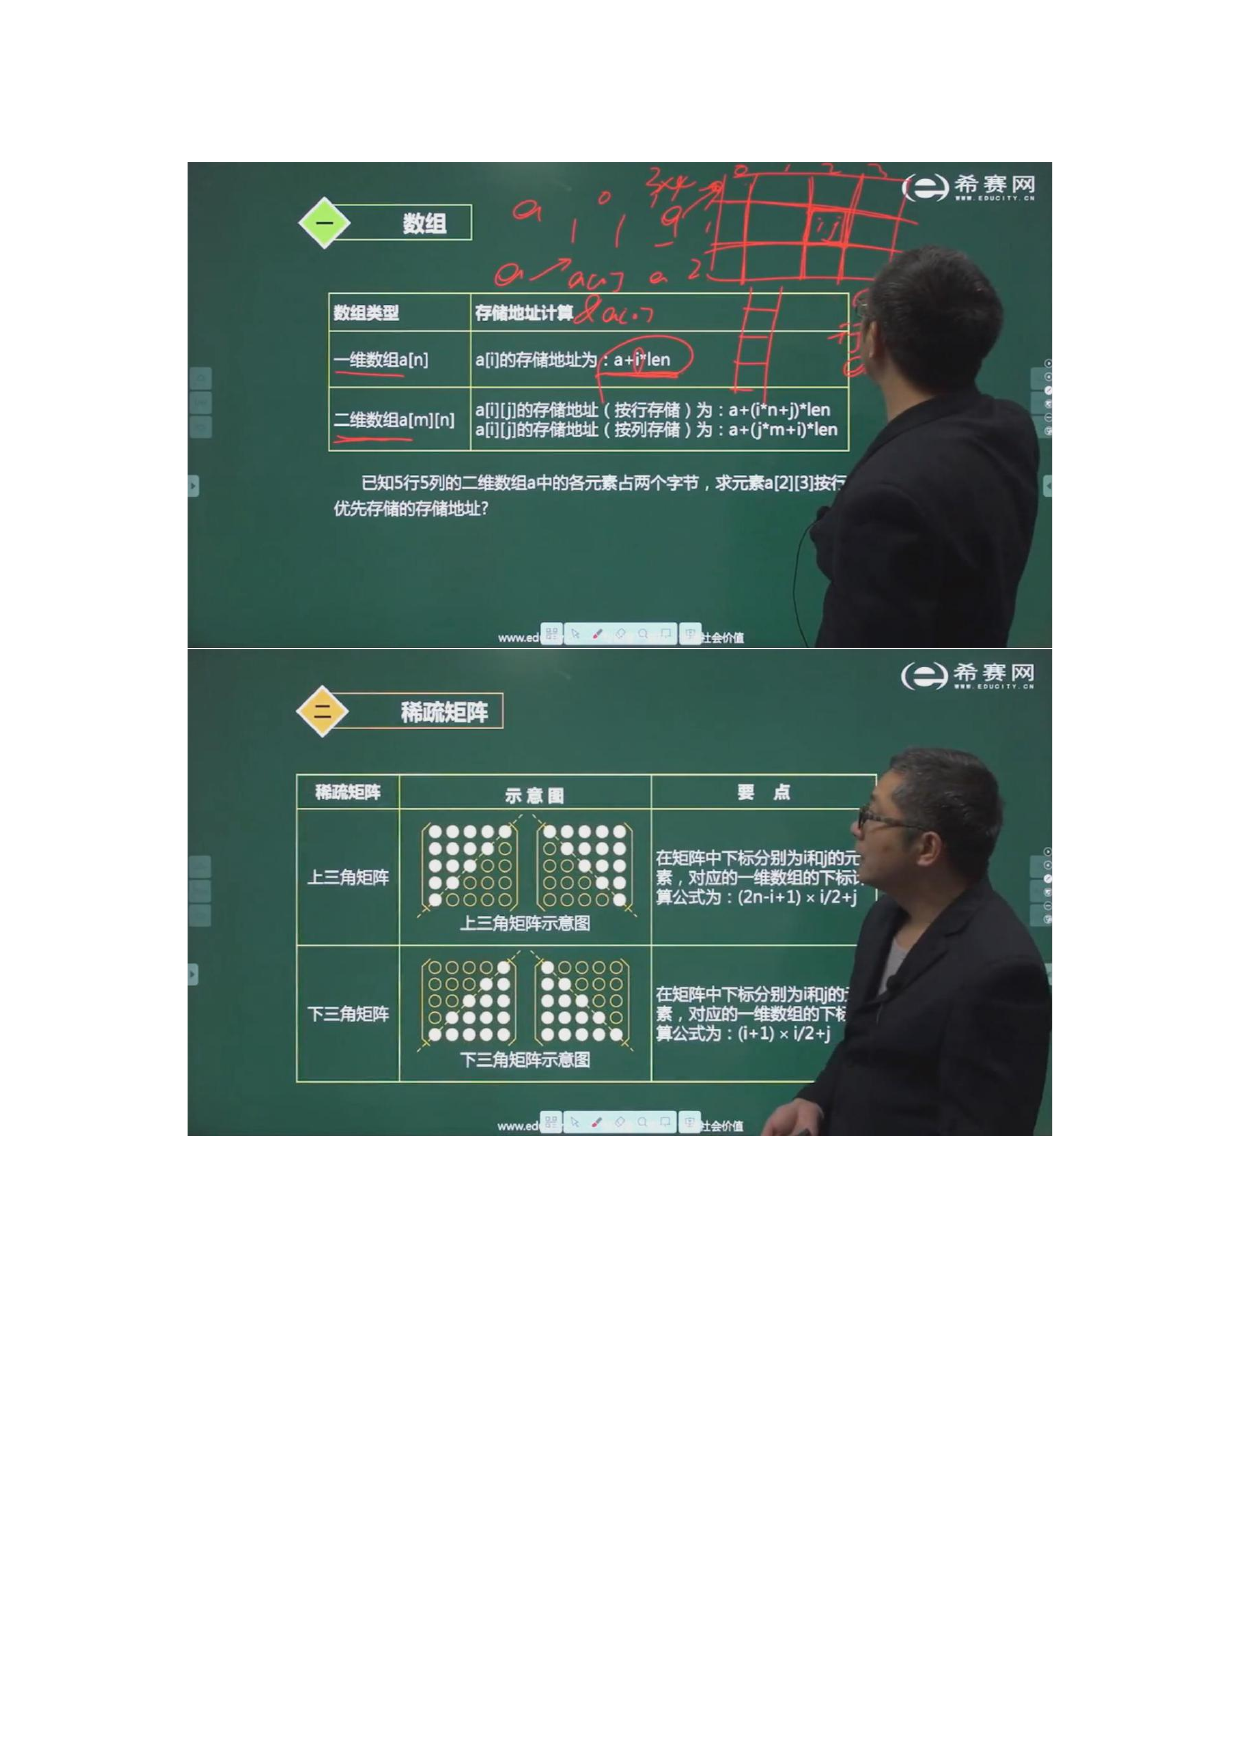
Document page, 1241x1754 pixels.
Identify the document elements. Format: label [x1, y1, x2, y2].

picture [187, 649, 1053, 1136]
picture [187, 162, 1053, 648]
